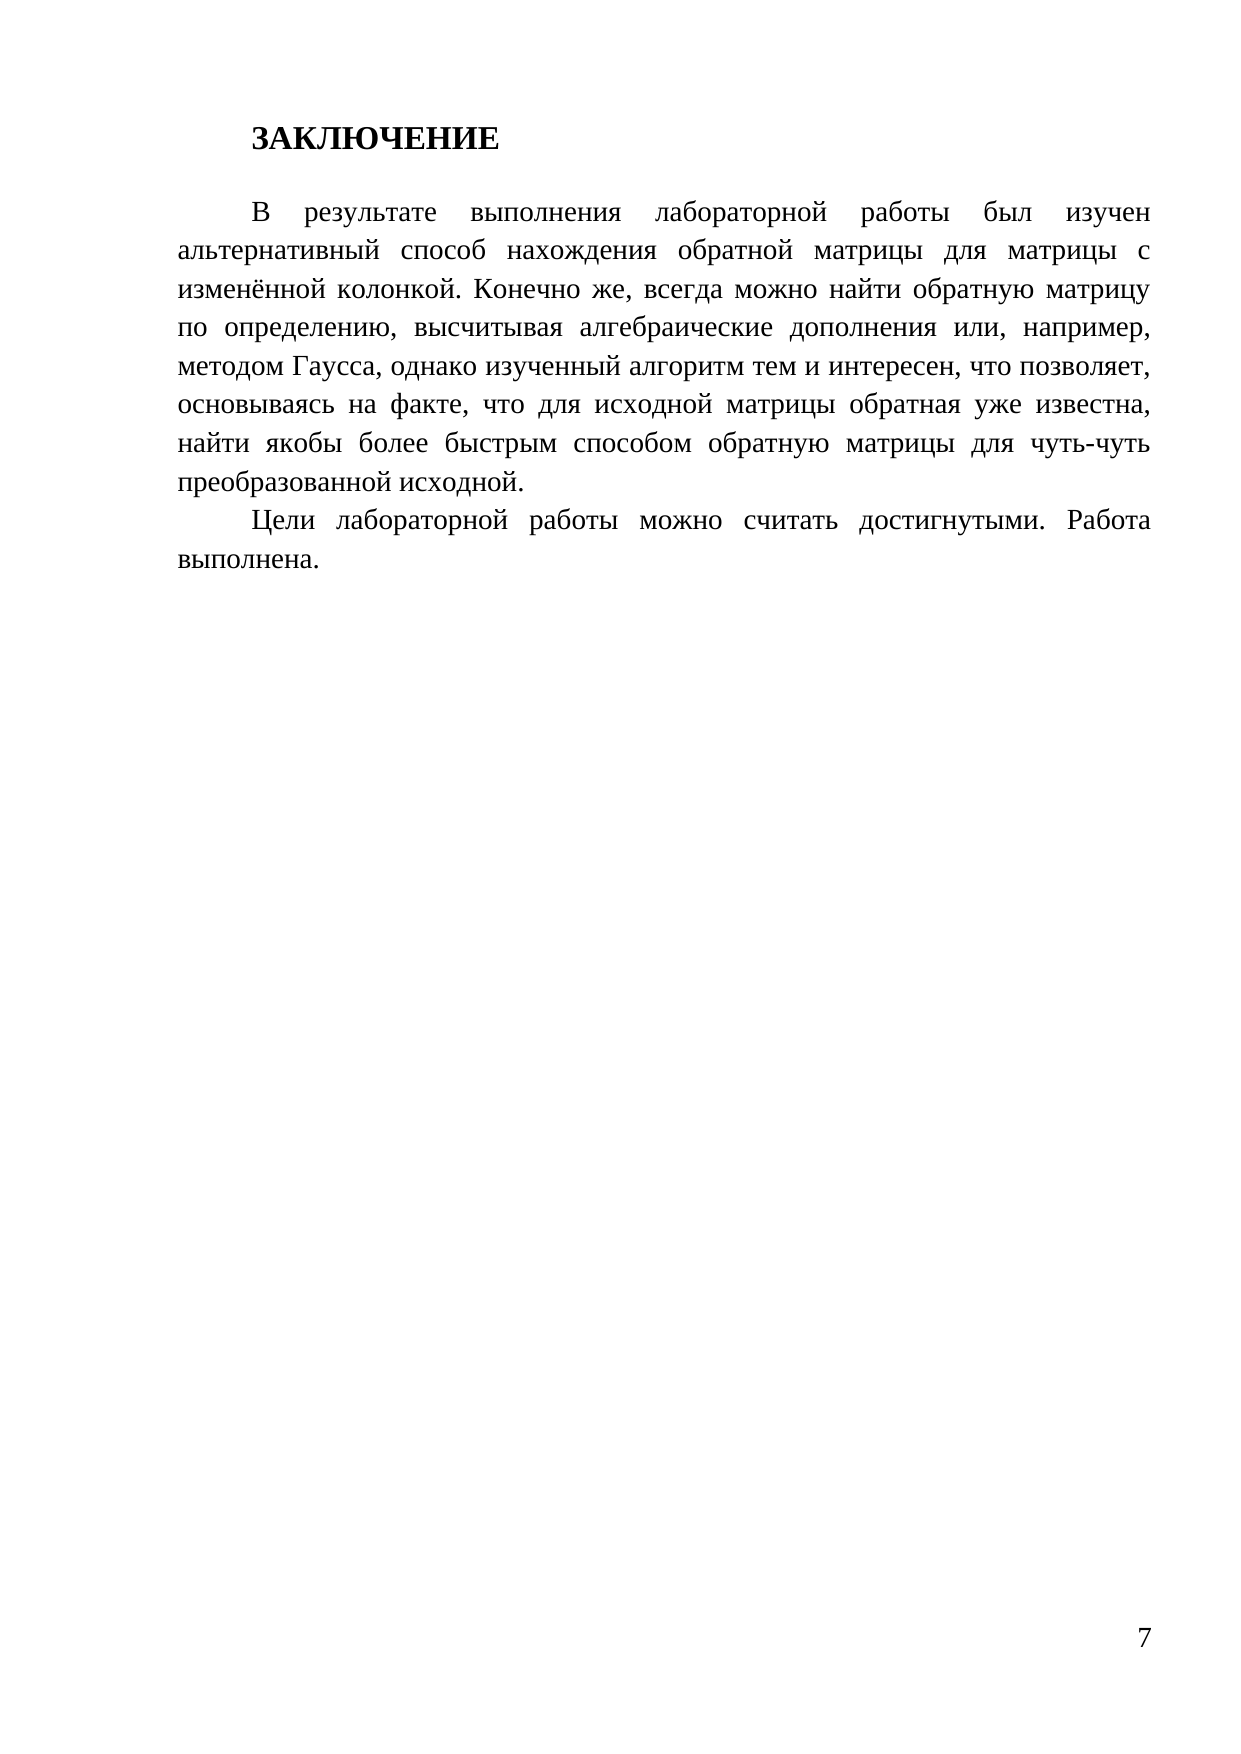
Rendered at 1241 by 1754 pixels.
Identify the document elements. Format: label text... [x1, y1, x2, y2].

text В результате выполнения лабораторной работы был изучен альтернативный способ нахождения обратной матрицы для матрицы с изменённой колонкой. Конечно же, всегда можно найти обратную матрицу по определению, высчитывая алгебраические дополнения или, например, методом Гаусса, однако изученный алгоритм тем и интересен, что позволяет, основываясь на факте, что для исходной матрицы обратная уже известна, найти якобы более быстрым способом обратную матрицы для чуть-чуть преобразованной исходной. [177, 194, 1152, 497]
text Цели лабораторной работы можно считать достигнутыми. Работа выполнена. [177, 502, 1152, 574]
subtitle Заключение [251, 118, 1152, 156]
